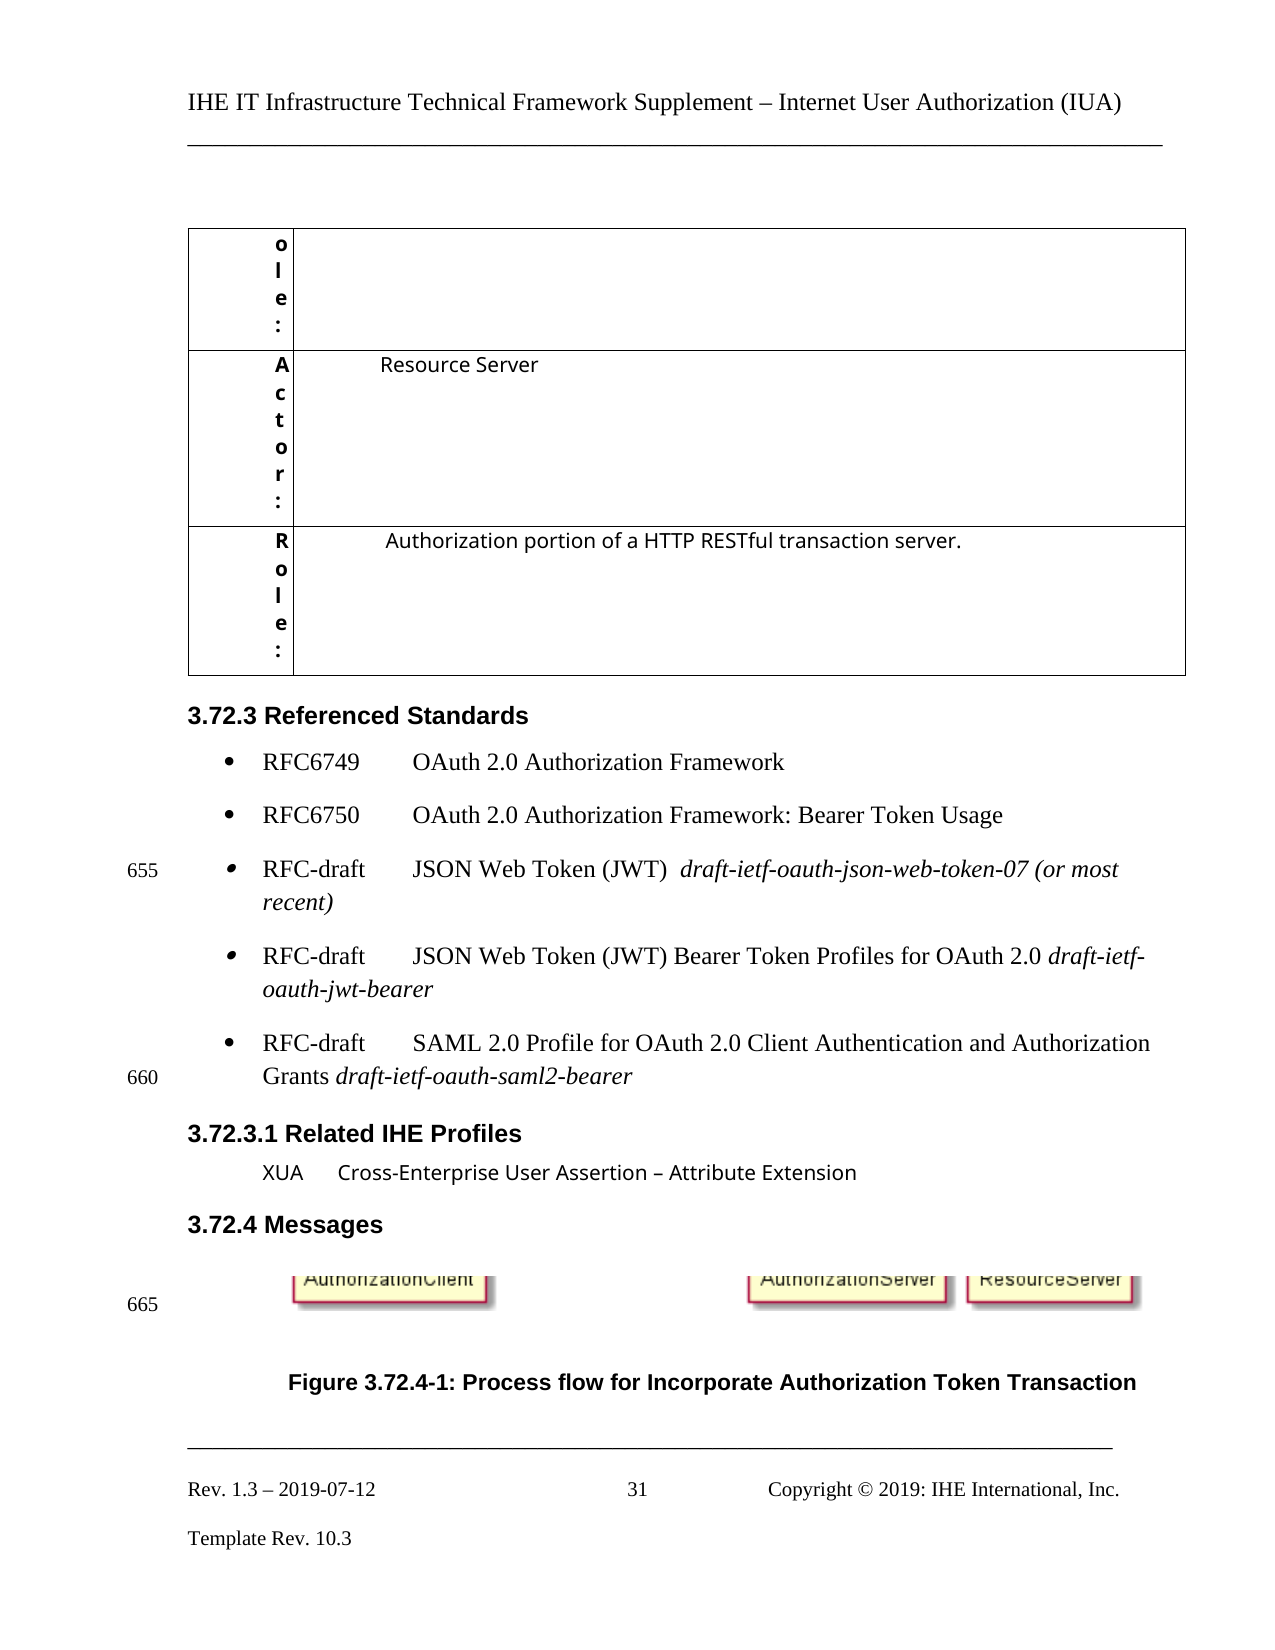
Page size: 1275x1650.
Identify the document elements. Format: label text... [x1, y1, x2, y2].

picture [262, 1276, 1169, 1311]
list RFC6750 OAuth 2.0 Authorization Framework: Bearer Token Usage [225, 801, 1162, 829]
table_cell Authorization portion of a HTTP RESTful transaction server. [294, 527, 1185, 675]
table_cell Resource Server [294, 351, 1185, 526]
text XUA Cross-Enterprise User Assertion – Attribute Extension [262, 1158, 1162, 1186]
subtitle 3.72.4 Messages [187, 1211, 1162, 1239]
list RFC-draft JSON Web Token (JWT) draft-ietf-oauth-json-web-token-07 (or most recent) [225, 854, 1162, 916]
subtitle 3.72.3 Referenced Standards [187, 701, 1162, 730]
list RFC-draft JSON Web Token (JWT) Bearer Token Profiles for OAuth 2.0 draft-ietf-oauth-jwt-bearer [225, 941, 1162, 1003]
table_cell Role: [189, 527, 293, 675]
subtitle 3.72.3.1 Related IHE Profiles [187, 1119, 1162, 1148]
list RFC6749 OAuth 2.0 Authorization Framework [225, 747, 1162, 775]
title Figure 3.72.4-1: Process flow for Incorporate Authorization Token Transaction [262, 1368, 1162, 1396]
list RFC-draft SAML 2.0 Profile for OAuth 2.0 Client Authentication and Authorization Grants draft-ietf-oauth-saml2-bearer [225, 1028, 1162, 1090]
table_cell Role: [189, 229, 293, 350]
table_cell Actor: [189, 351, 293, 526]
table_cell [294, 229, 1185, 350]
